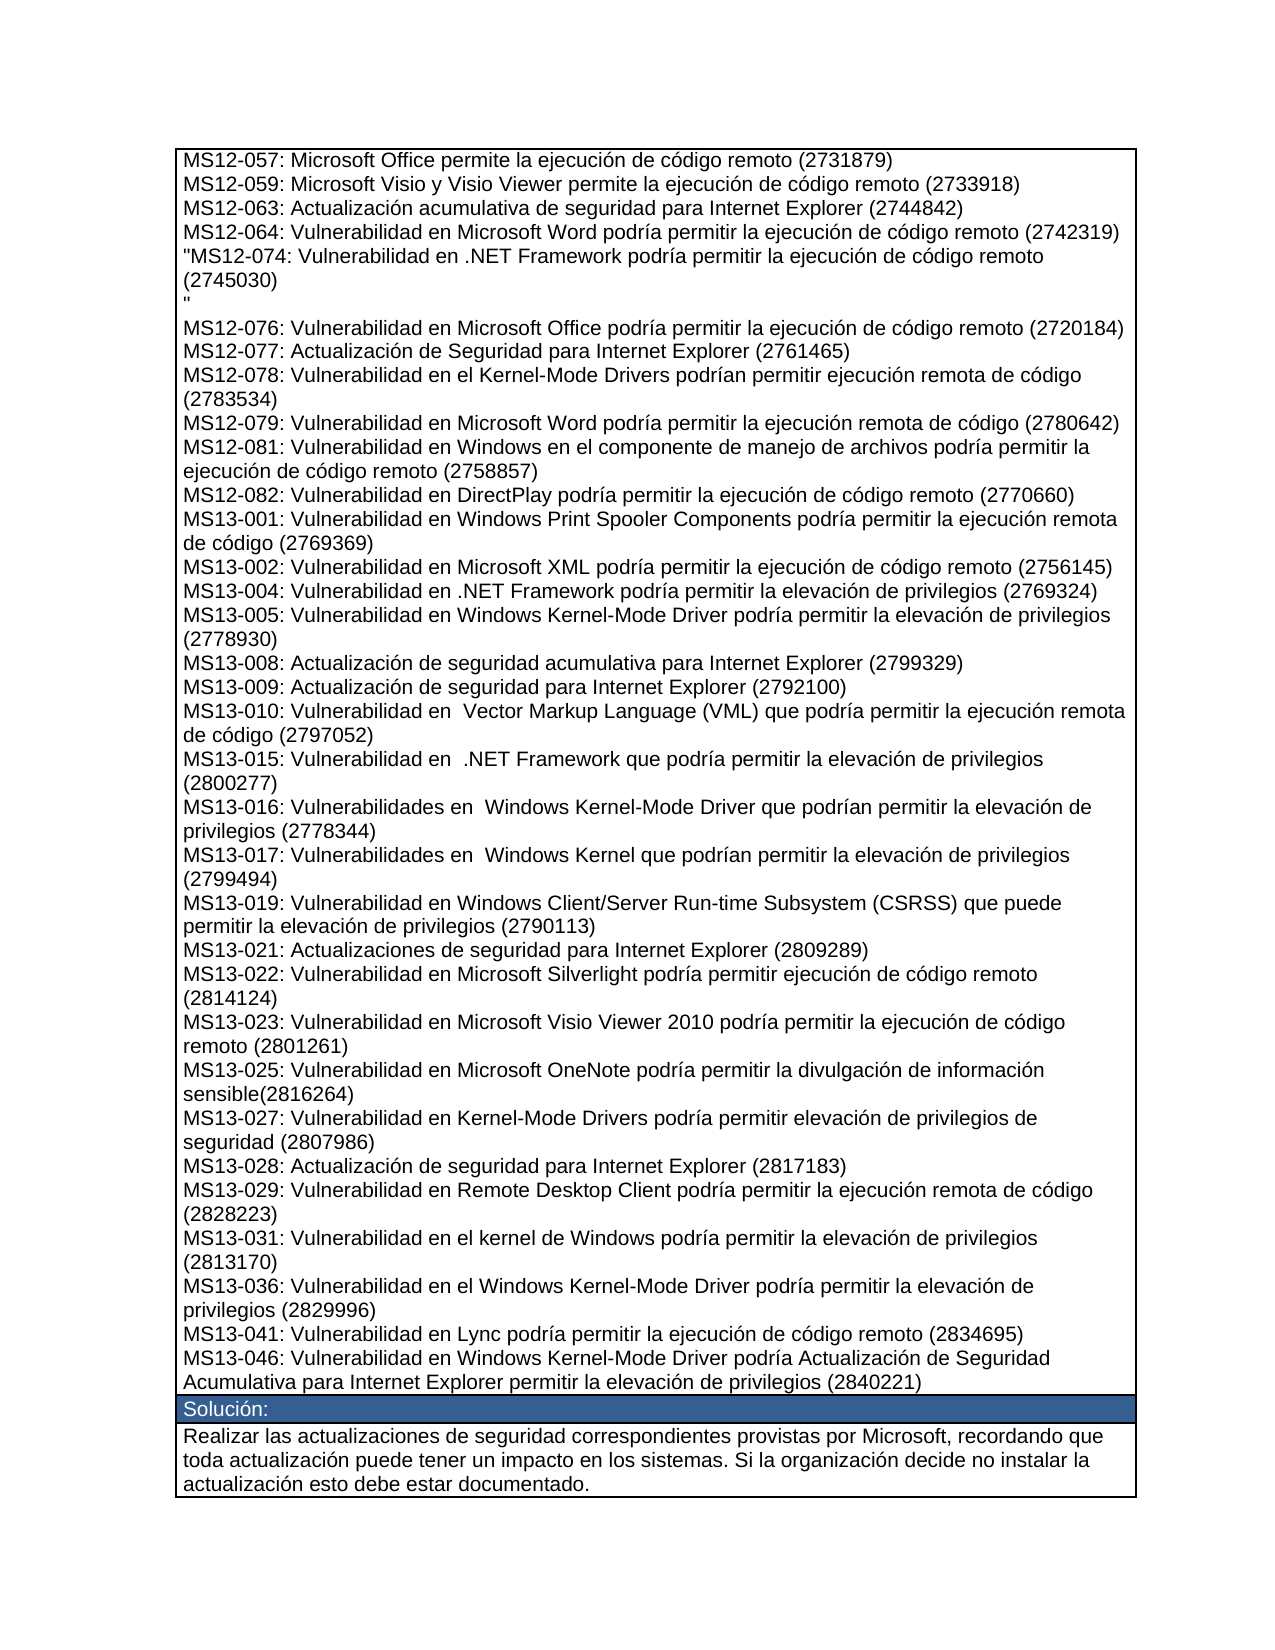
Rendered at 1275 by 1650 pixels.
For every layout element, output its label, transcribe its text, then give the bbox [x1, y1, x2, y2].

table_cell Realizar las actualizaciones de seguridad correspondientes provistas por Microsoft, recordando que toda actualización puede tener un impacto en los sistemas. Si la organización decide no instalar la actualización esto debe estar documentado. [177, 1424, 1135, 1496]
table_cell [177, 150, 1135, 1393]
table_cell Solución: [177, 1396, 1135, 1422]
